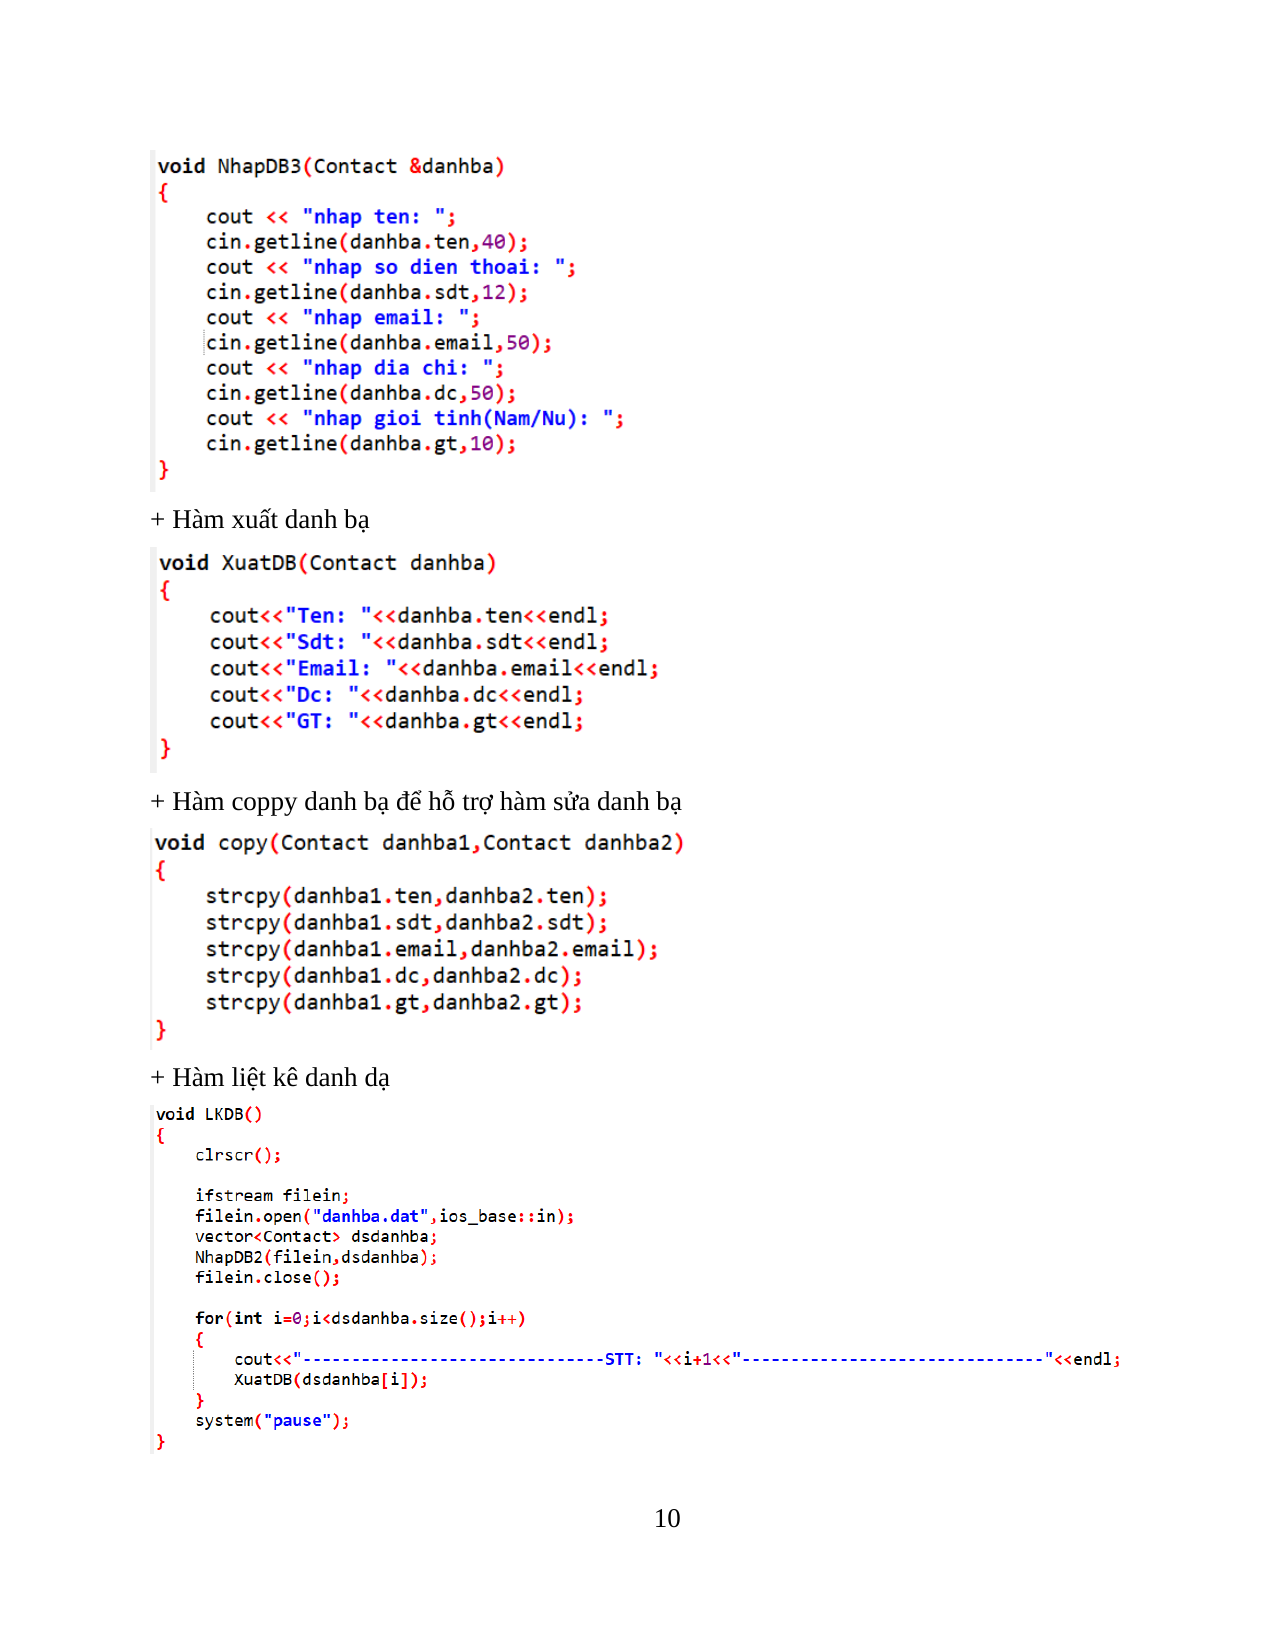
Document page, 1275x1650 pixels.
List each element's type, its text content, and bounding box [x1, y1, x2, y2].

picture [150, 1105, 1125, 1454]
text + Hàm coppy danh bạ để hỗ trợ hàm sửa danh bạ [150, 785, 1125, 816]
text + Hàm liệt kê danh dạ [150, 1062, 1125, 1093]
picture [150, 547, 694, 773]
picture [150, 828, 712, 1050]
text + Hàm xuất danh bạ [150, 503, 1125, 535]
picture [150, 150, 661, 492]
